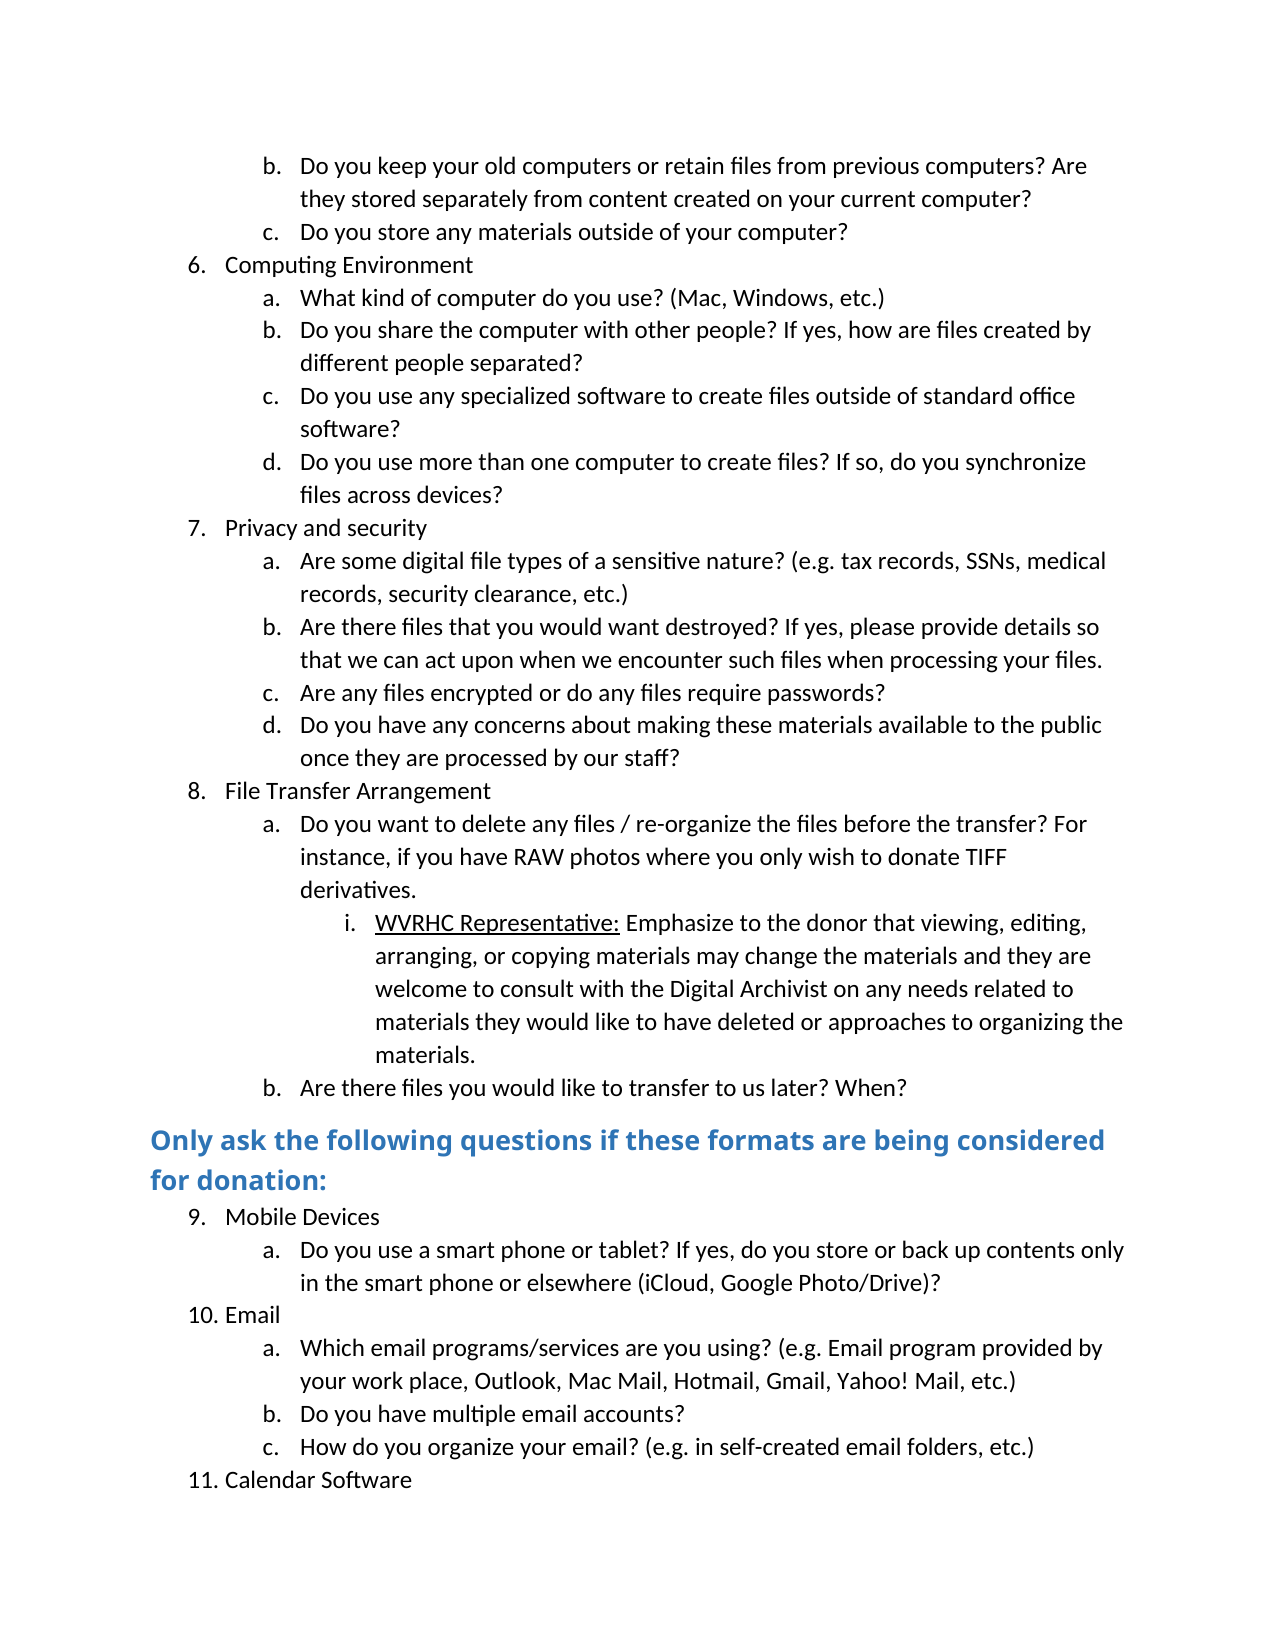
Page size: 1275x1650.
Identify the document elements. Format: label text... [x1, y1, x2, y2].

list What kind of computer do you use? (Mac, Windows, etc.) [262, 282, 1125, 312]
list Do you have multiple email accounts? [262, 1398, 1125, 1429]
list Do you share the computer with other people? If yes, how are files created by different people separated? [262, 314, 1125, 378]
list Email [187, 1299, 1125, 1330]
list Are there files you would like to transfer to us later? When? [262, 1072, 1125, 1102]
list Do you want to delete any files / re-organize the files before the transfer? For instance, if you have RAW photos where you only wish to donate TIFF derivatives. [262, 808, 1125, 905]
list Are there files that you would want destroyed? If yes, please provide details so that we can act upon when we encounter such files when processing your files. [262, 611, 1125, 674]
list Computing Environment [187, 249, 1125, 279]
list WVRHC Representative: Emphasize to the donor that viewing, editing, arranging, or copying materials may change the materials and they are welcome to consult with the Digital Archivist on any needs related to materials they would like to have deleted or approaches to organizing the materials. [356, 907, 1125, 1069]
list Mobile Devices [187, 1201, 1125, 1231]
list Do you use a smart phone or tablet? If yes, do you store or back up contents only in the smart phone or elsewhere (iCloud, Google Photo/Drive)? [262, 1234, 1125, 1297]
list Do you use any specialized software to create files outside of standard office software? [262, 380, 1125, 444]
list How do you organize your email? (e.g. in self-created email folders, etc.) [262, 1431, 1125, 1462]
list Privacy and security [187, 512, 1125, 543]
list File Transfer Arrangement [187, 775, 1125, 806]
list Do you keep your old computers or retain files from previous computers? Are they stored separately from content created on your current computer? [262, 150, 1125, 213]
list Do you use more than one computer to create files? If so, do you synchronize files across devices? [262, 446, 1125, 510]
list Do you store any materials outside of your computer? [262, 216, 1125, 246]
list Are some digital file types of a sensitive nature? (e.g. tax records, SSNs, medical records, security clearance, etc.) [262, 545, 1125, 608]
subtitle Only ask the following questions if these formats are being considered for donation: [150, 1121, 1125, 1198]
list Which email programs/services are you using? (e.g. Email program provided by your work place, Outlook, Mac Mail, Hotmail, Gmail, Yahoo! Mail, etc.) [262, 1332, 1125, 1396]
list Do you have any concerns about making these materials available to the public once they are processed by our staff? [262, 709, 1125, 773]
list Calendar Software [187, 1464, 1125, 1495]
list Are any files encrypted or do any files require passwords? [262, 677, 1125, 707]
